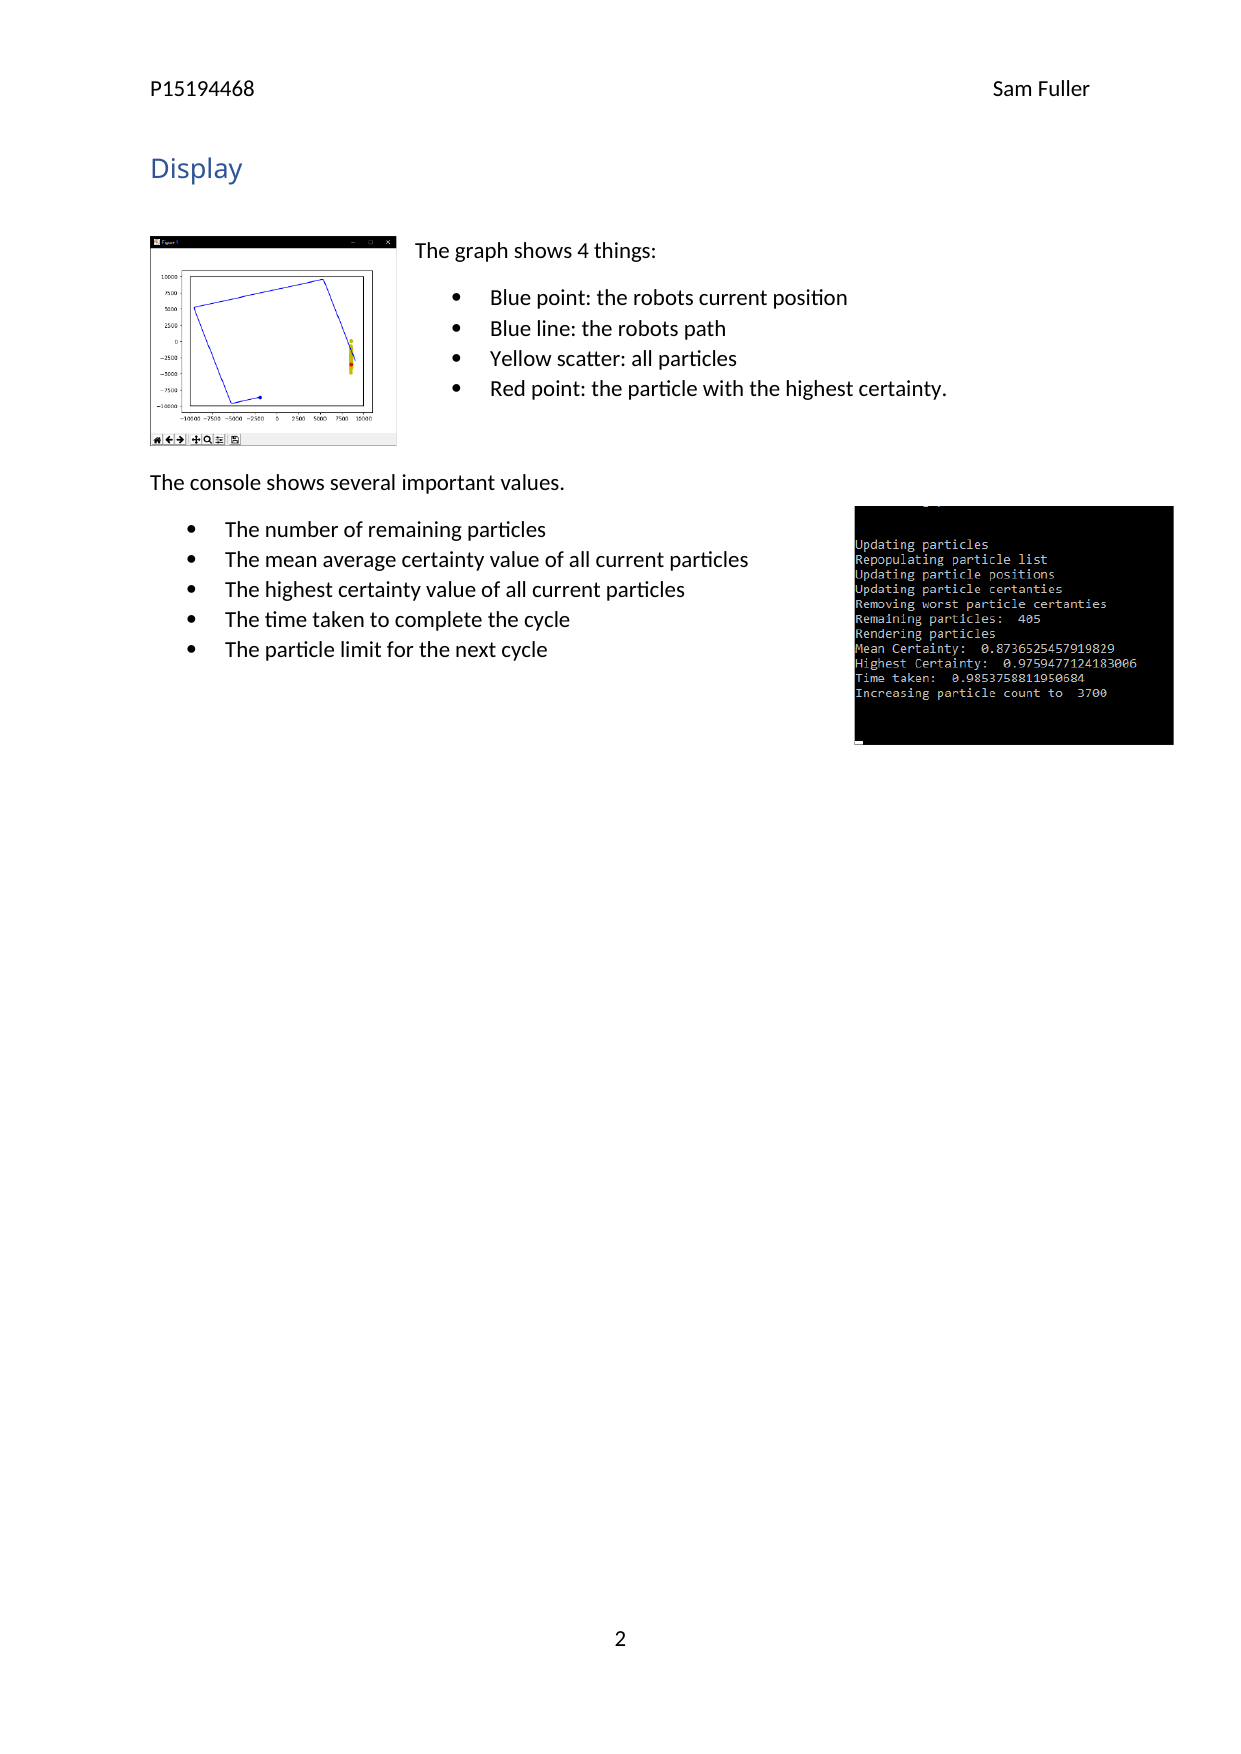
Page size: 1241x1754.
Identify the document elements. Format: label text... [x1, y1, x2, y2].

text The graph shows 4 things: [397, 237, 1090, 265]
list The particle limit for the next cycle [187, 636, 854, 664]
subtitle Display [150, 150, 1090, 187]
list Yellow scatter: all particles [397, 344, 1090, 372]
list Red point: the particle with the highest certainty. [397, 374, 1090, 402]
text The console shows several important values. [150, 468, 1090, 496]
list The highest certainty value of all current particles [187, 575, 854, 603]
list The time taken to complete the cycle [187, 605, 854, 633]
list The number of remaining particles [187, 515, 854, 543]
picture [150, 236, 397, 446]
list The mean average certainty value of all current particles [187, 545, 854, 573]
list Blue line: the robots path [397, 314, 1090, 342]
picture [854, 506, 1174, 745]
list Blue point: the robots current position [397, 283, 1090, 312]
